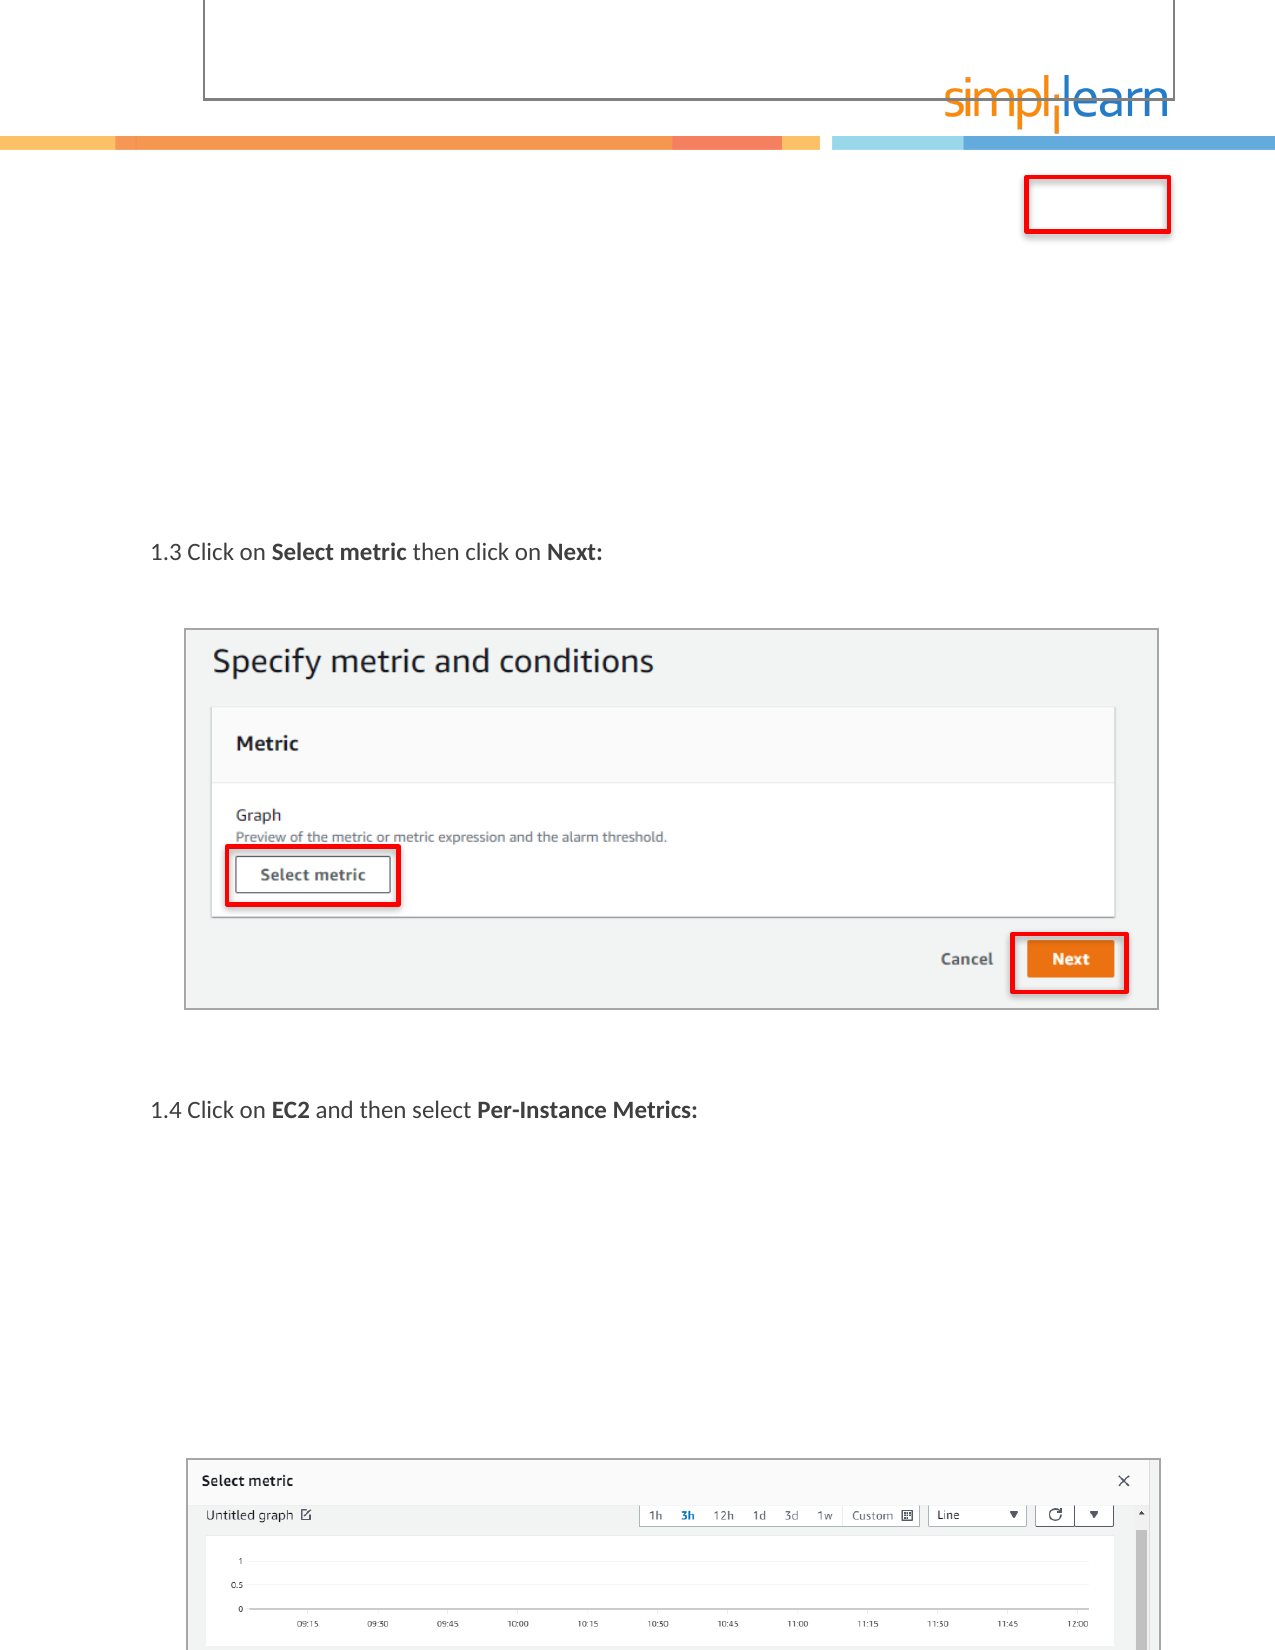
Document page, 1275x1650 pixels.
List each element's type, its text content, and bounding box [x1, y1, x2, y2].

text 1.4 Click on EC2 and then select Per-Instance Metrics: [150, 1094, 1125, 1125]
picture [186, 630, 1157, 1008]
picture [0, 101, 1275, 150]
picture [188, 1460, 1159, 1650]
text 1.3 Click on Select metric then click on Next: [150, 536, 1125, 567]
picture [945, 75, 1170, 98]
